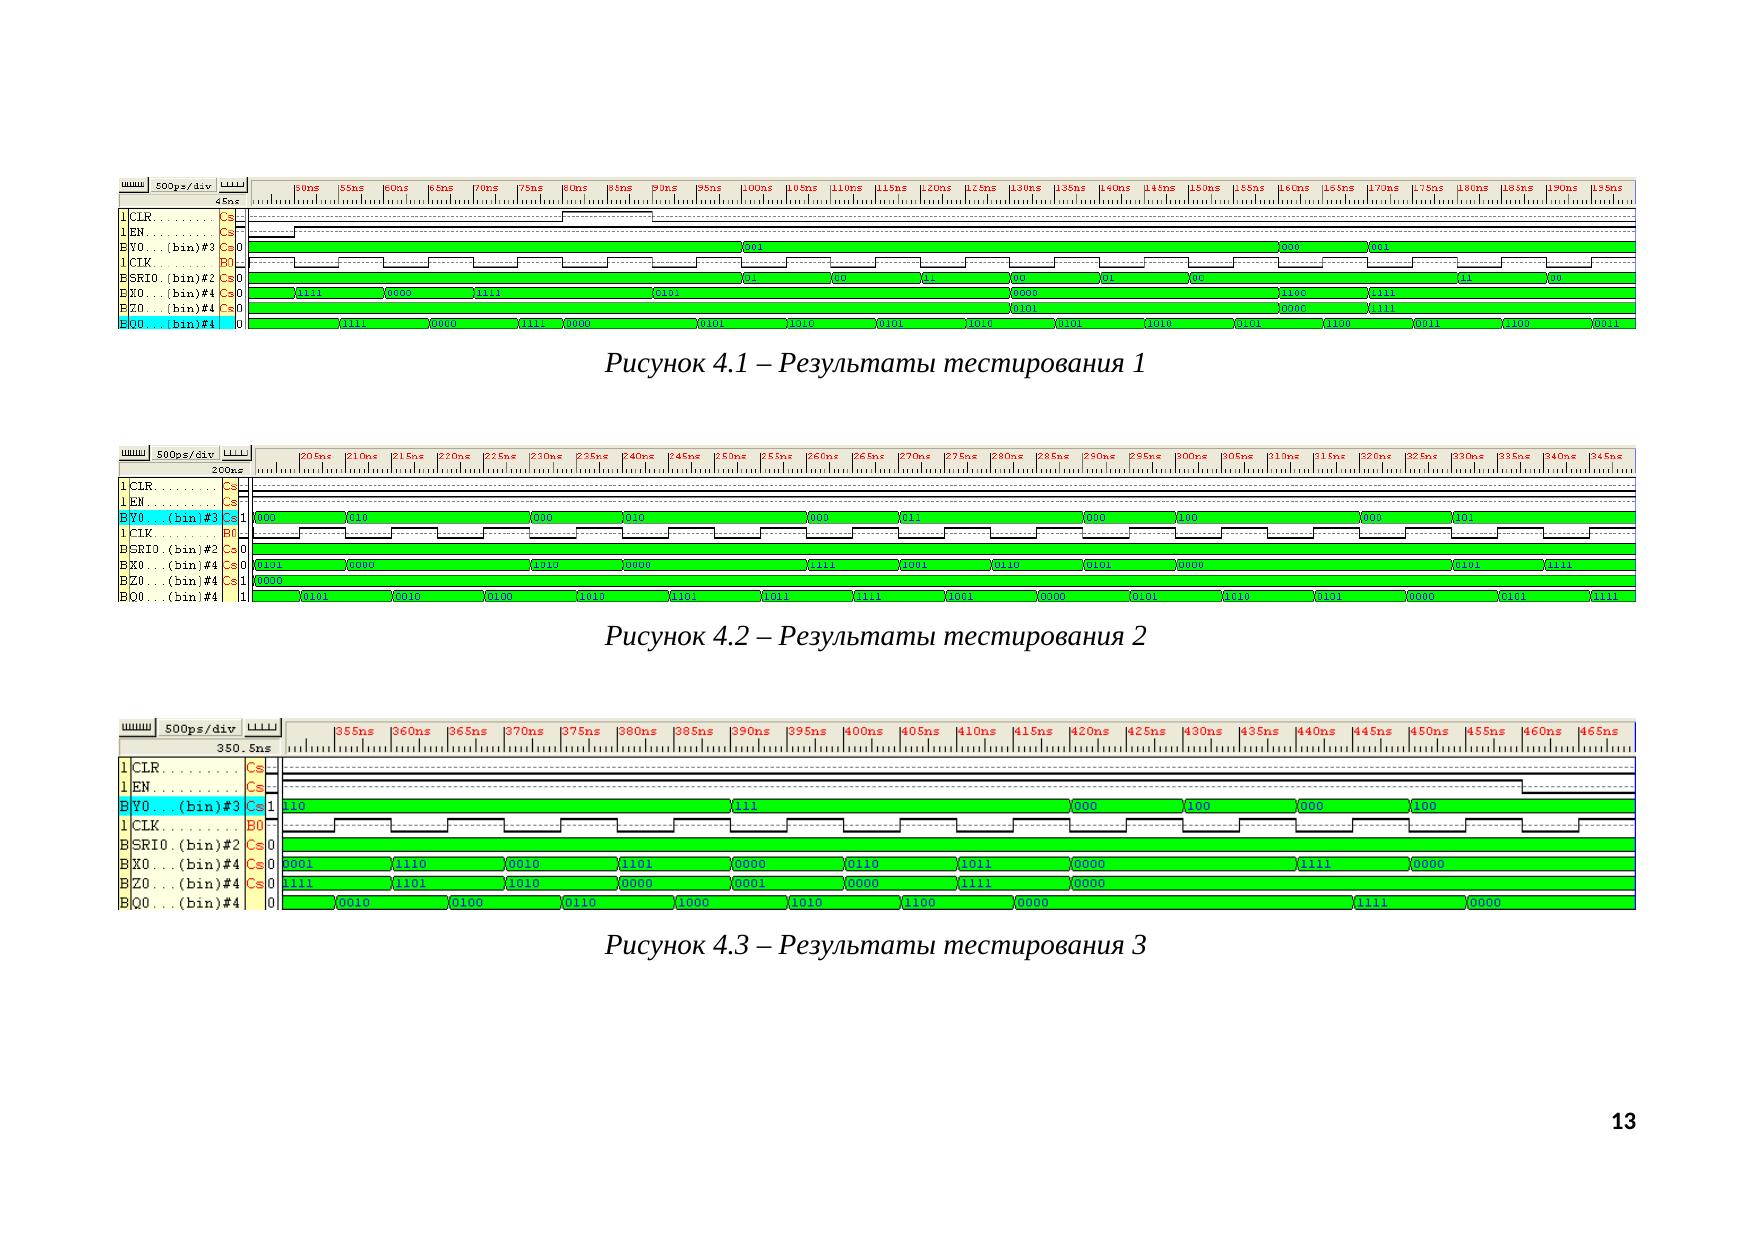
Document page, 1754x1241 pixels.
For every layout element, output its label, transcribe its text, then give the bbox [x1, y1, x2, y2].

text Рисунок 4.2 – Результаты тестирования 2 [118, 618, 1636, 652]
picture [118, 718, 1636, 910]
text Рисунок 4.1 – Результаты тестирования 1 [118, 345, 1636, 379]
text Рисунок 4.3 – Результаты тестирования 3 [118, 927, 1636, 960]
picture [118, 177, 1636, 329]
picture [118, 445, 1636, 602]
